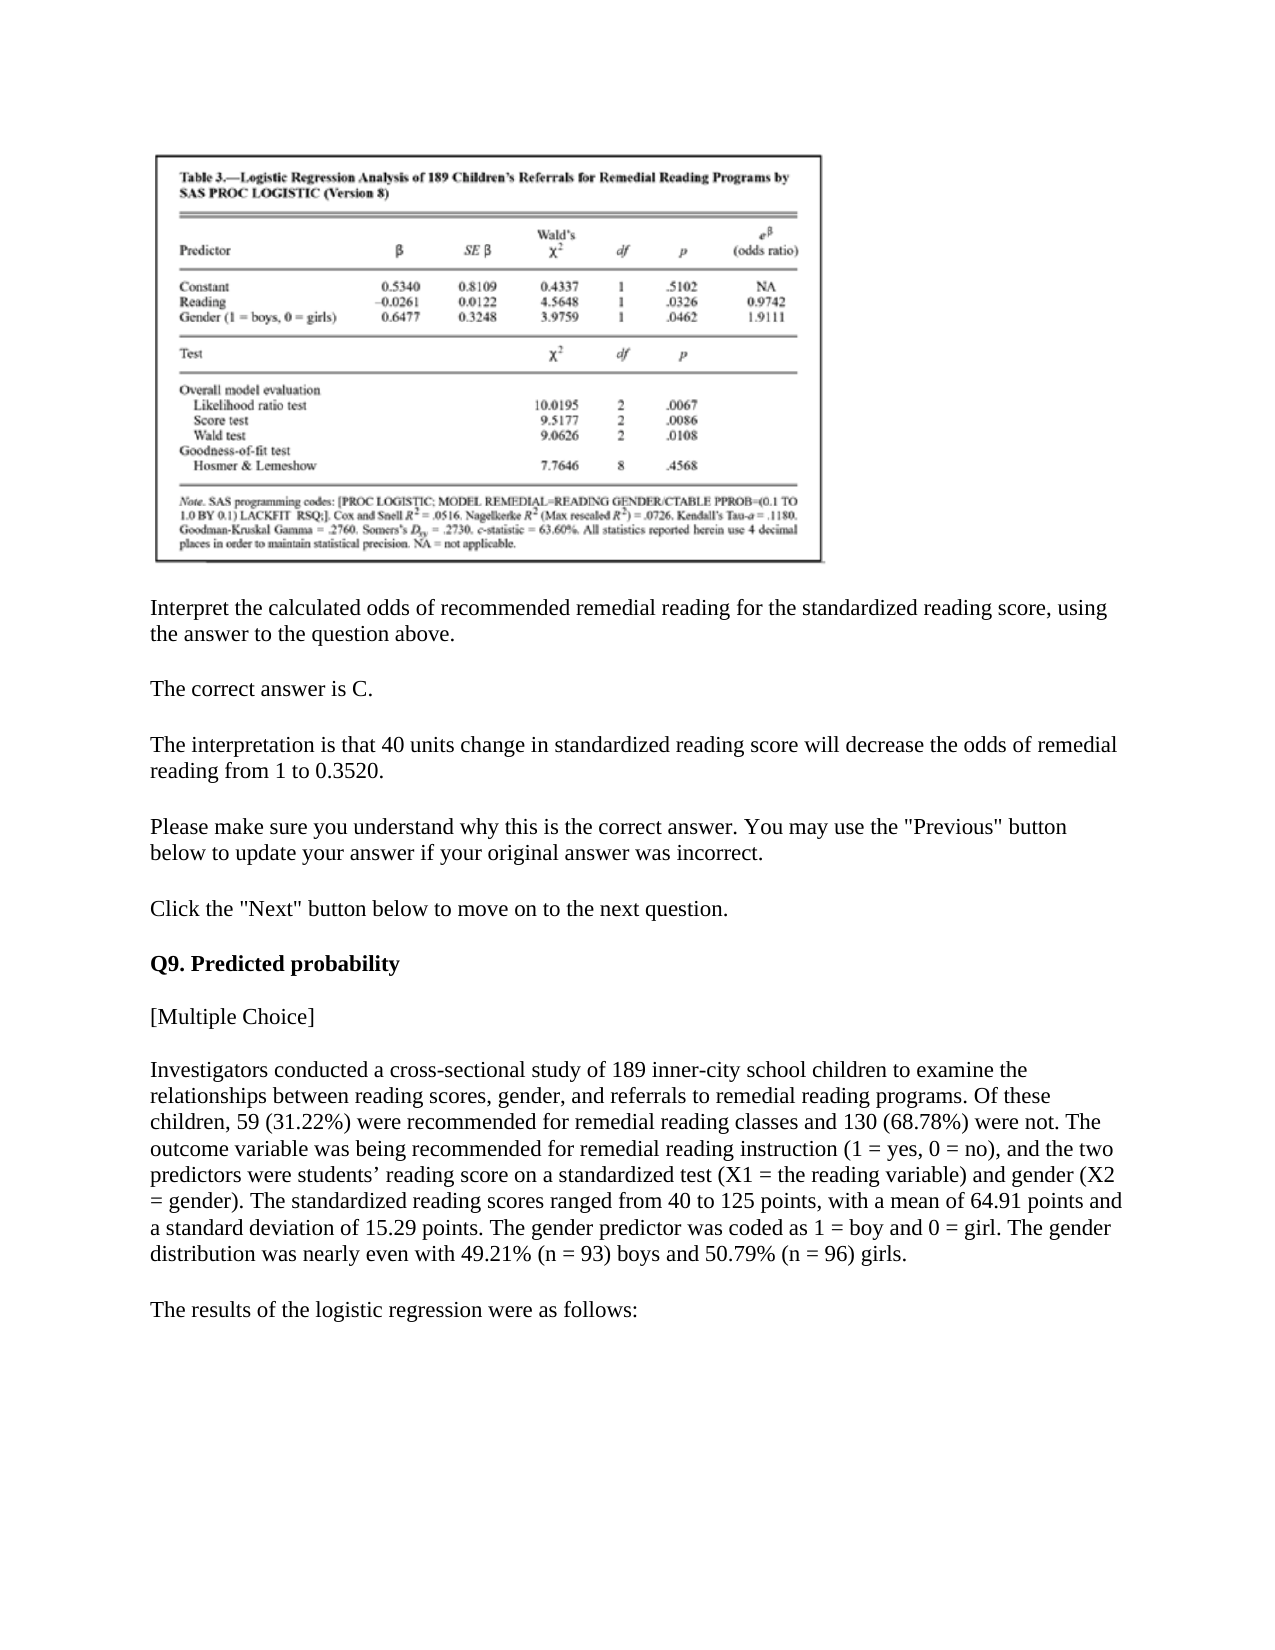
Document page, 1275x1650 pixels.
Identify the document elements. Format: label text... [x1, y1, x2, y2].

text Q9. Predicted probability [150, 950, 1125, 977]
text Interpret the calculated odds of recommended remedial reading for the standardized reading score, using the answer to the question above. [150, 593, 1125, 646]
text Click the "Next" button below to move on to the next question. [150, 895, 1125, 921]
text The interpretation is that 40 units change in standardized reading score will decrease the odds of remedial reading from 1 to 0.3520. [150, 731, 1125, 784]
picture [150, 150, 826, 565]
text The results of the logistic regression were as follows: [150, 1296, 1125, 1322]
text [Multiple Choice] [150, 1003, 1125, 1029]
text Investigators conducted a cross-sectional study of 189 inner-city school children to examine the relationships between reading scores, gender, and referrals to remedial reading programs. Of these children, 59 (31.22%) were recommended for remedial reading classes and 130 (68.78%) were not. The outcome variable was being recommended for remedial reading instruction (1 = yes, 0 = no), and the two predictors were students’ reading score on a standardized test (X1 = the reading variable) and gender (X2 = gender). The standardized reading scores ranged from 40 to 125 points, with a mean of 64.91 points and a standard deviation of 15.29 points. The gender predictor was coded as 1 = boy and 0 = girl. The gender distribution was nearly even with 49.21% (n = 93) boys and 50.79% (n = 96) girls. [150, 1056, 1125, 1266]
text The correct answer is C. [150, 675, 1125, 702]
text Please make sure you understand why this is the correct answer. You may use the "Previous" button below to update your answer if your original answer was incorrect. [150, 813, 1125, 866]
